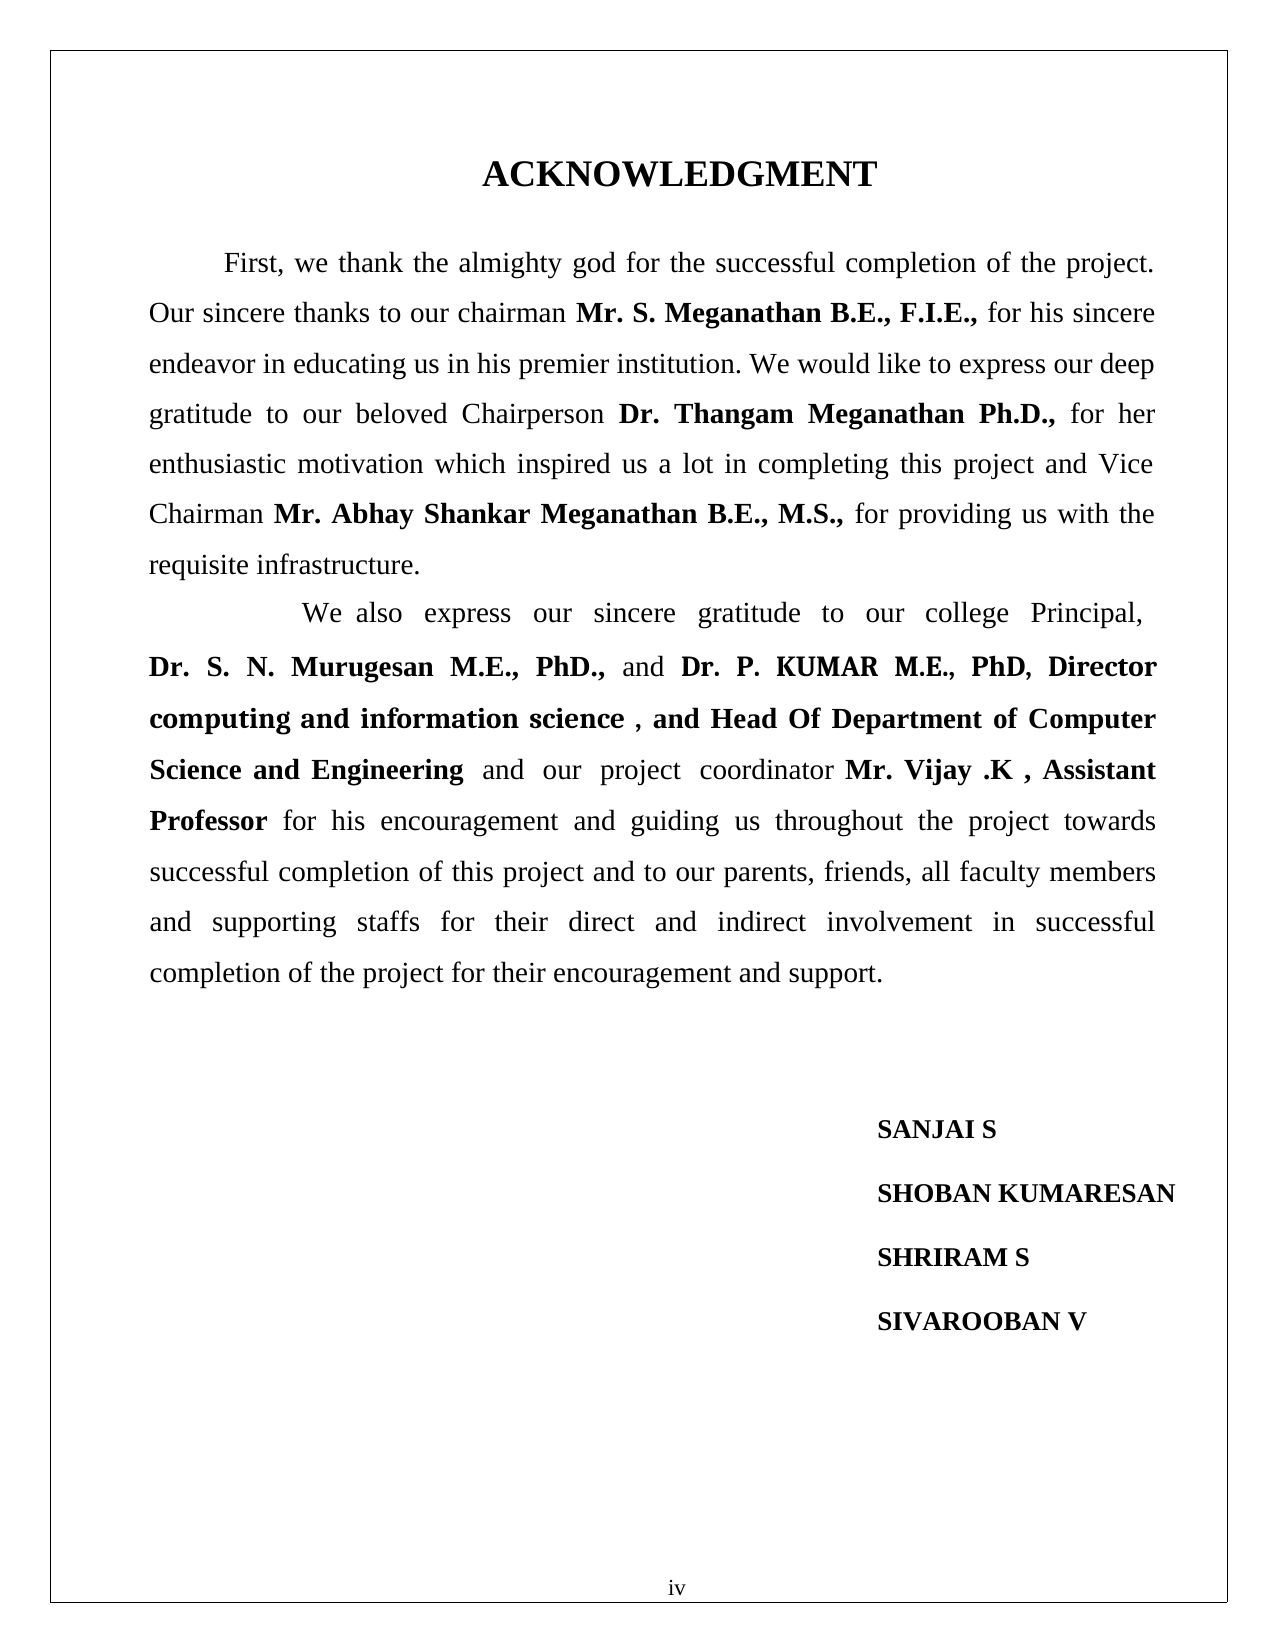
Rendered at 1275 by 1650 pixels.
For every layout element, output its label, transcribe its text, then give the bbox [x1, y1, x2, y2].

text SIVAROOBAN V [127, 1306, 1214, 1337]
text We also express our sincere gratitude to our college Principal, [302, 597, 1214, 629]
text SHOBAN KUMARESAN [127, 1177, 1214, 1208]
text SHRIRAM S [127, 1241, 1214, 1273]
text SANJAI S [127, 1113, 1214, 1144]
text First, we thank the almighty god for the successful completion of the project. Our sincere thanks to our chairman Mr. S. Meganathan B.E., F.I.E., for his sincere endeavor in educating us in his premier institution. We would like to express our deep gratitude to our beloved Chairperson Dr. Thangam Meganathan Ph.D., for her enthusiastic motivation which inspired us a lot in completing this project and Vice Chairman Mr. Abhay Shankar Meganathan B.E., M.S., for providing us with the requisite infrastructure. [148, 245, 1155, 581]
subtitle ACKNOWLEDGMENT [252, 151, 1108, 194]
text Dr. S. N. Murugesan M.E., PhD., and Dr. P. KUMAR M.E., PhD, Director computing and information science , and Head Of Department of Computer Science and Engineering and our project coordinator Mr. Vijay .K , Assistant Professor for his encouragement and guiding us throughout the project towards successful completion of this project and to our parents, friends, all faculty members and supporting staffs for their direct and indirect involvement in successful completion of the project for their encouragement and support. [148, 649, 1157, 988]
